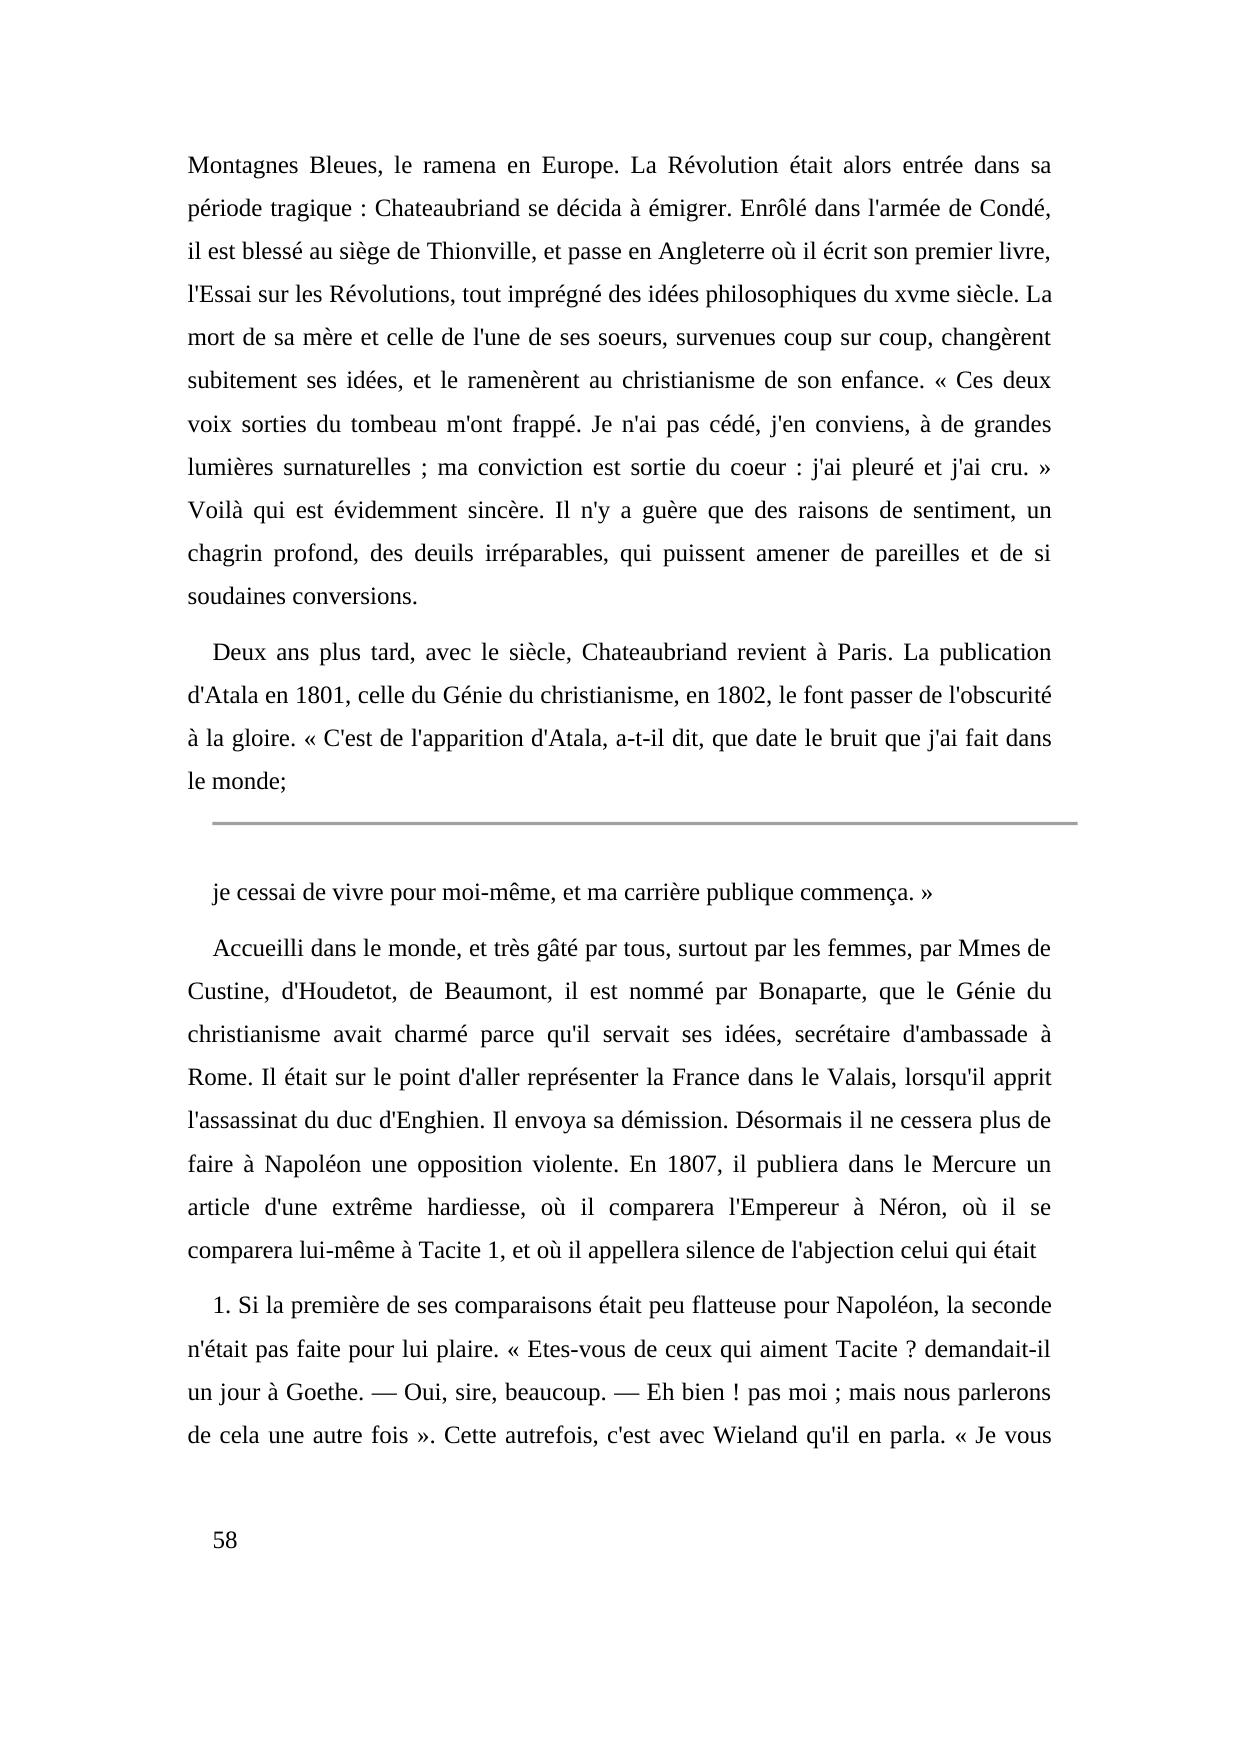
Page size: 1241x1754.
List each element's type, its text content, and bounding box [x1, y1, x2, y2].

text Accueilli dans le monde, et très gâté par tous, surtout par les femmes, par Mmes de Custine, d'Houdetot, de Beaumont, il est nommé par Bonaparte, que le Génie du christianisme avait charmé parce qu'il servait ses idées, secrétaire d'ambassade à Rome. Il était sur le point d'aller représenter la France dans le Valais, lorsqu'il apprit l'assassinat du duc d'Enghien. Il envoya sa démission. Désormais il ne cessera plus de faire à Napoléon une opposition violente. En 1807, il publiera dans le Mercure un article d'une extrême hardiesse, où il comparera l'Empereur à Néron, où il se comparera lui-même à Tacite 1, et où il appellera silence de l'abjection celui qui était [187, 933, 1053, 1264]
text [187, 150, 1053, 610]
text je cessai de vivre pour moi-même, et ma carrière publique commença. » [187, 877, 1053, 906]
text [187, 1291, 1053, 1449]
text Deux ans plus tard, avec le siècle, Chateaubriand revient à Paris. La publication d'Atala en 1801, celle du Génie du christianisme, en 1802, le font passer de l'obscurité à la gloire. « C'est de l'apparition d'Atala, a-t-il dit, que date le bruit que j'ai fait dans le monde; [187, 637, 1053, 795]
